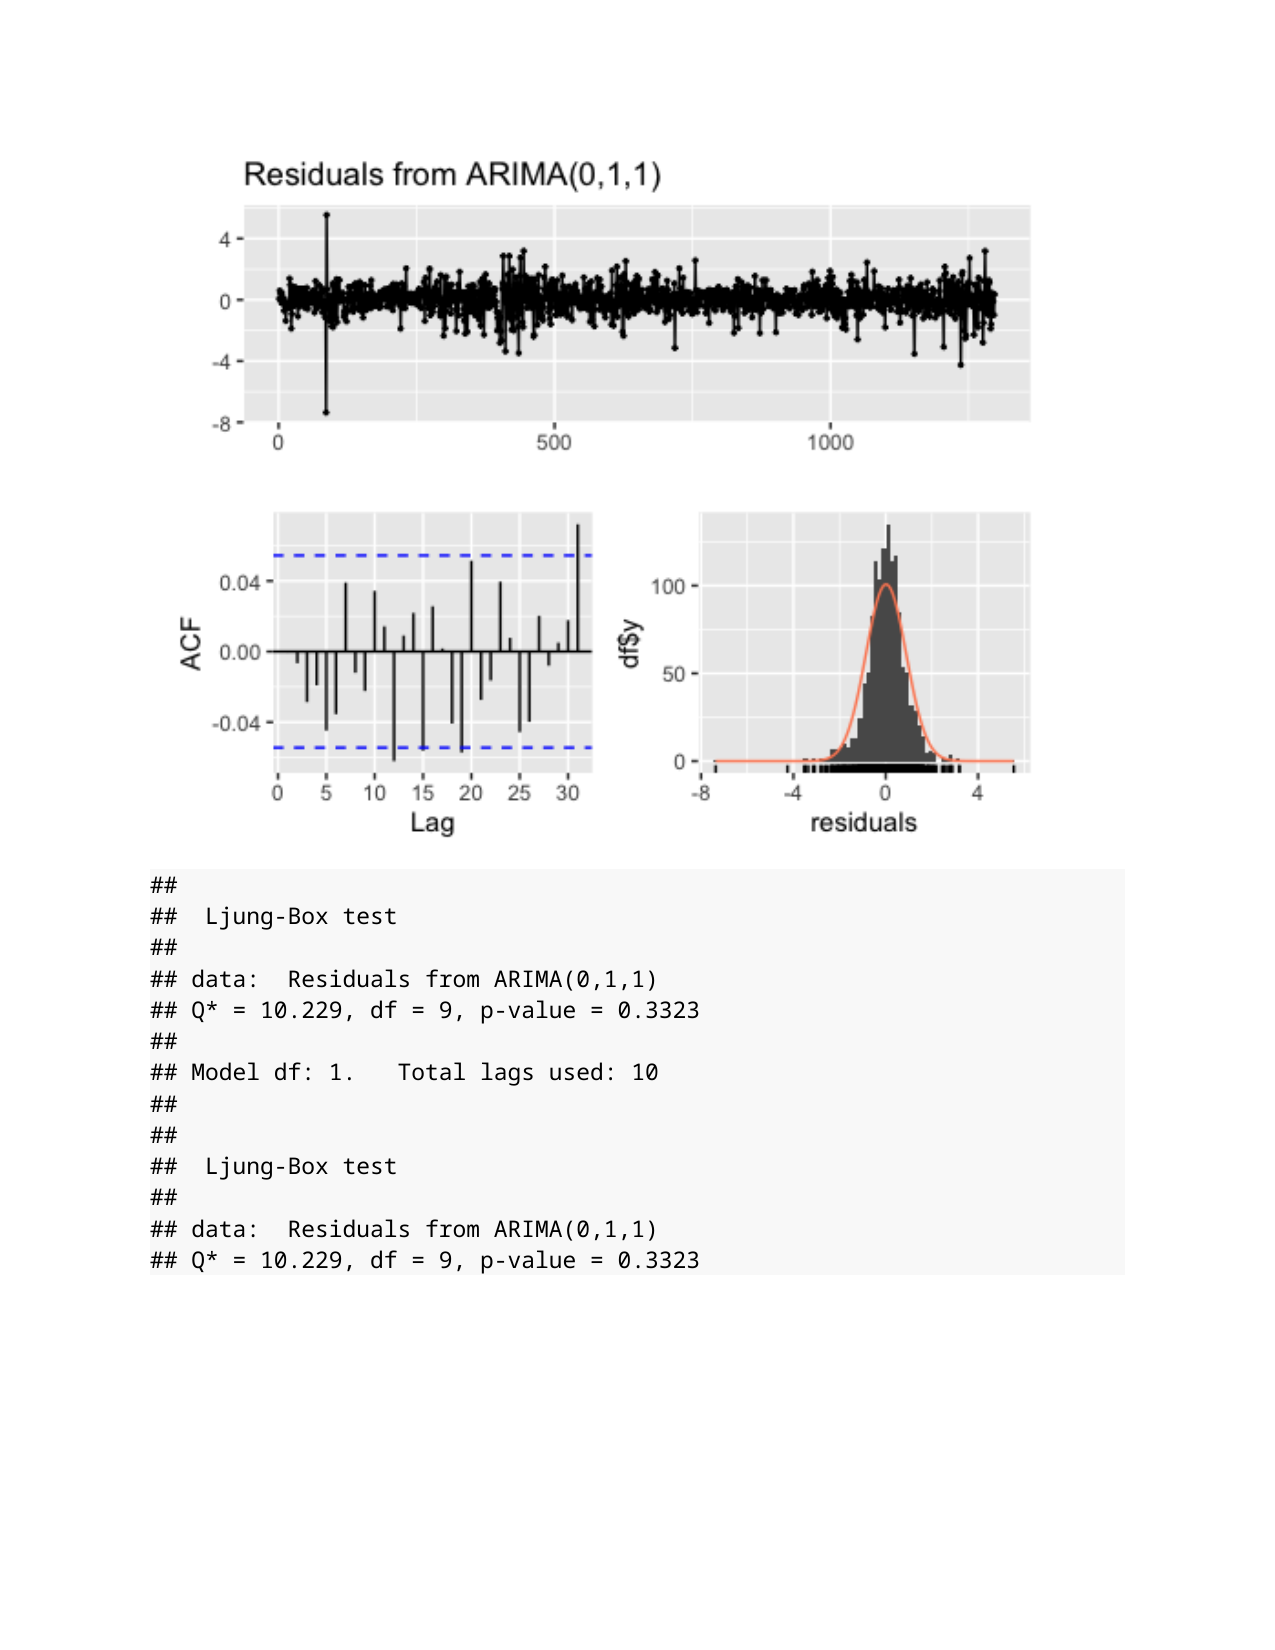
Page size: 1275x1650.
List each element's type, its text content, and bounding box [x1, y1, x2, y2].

text ## ## Ljung-Box test ## ## data: Residuals from ARIMA(0,1,1) ## Q* = 10.229, df = 9, p-value = 0.3323 ## ## Model df: 1. Total lags used: 10 ## ## ## Ljung-Box test ## ## data: Residuals from ARIMA(0,1,1) ## Q* = 10.229, df = 9, p-value = 0.3323 [150, 869, 1125, 1275]
picture [168, 150, 1044, 850]
